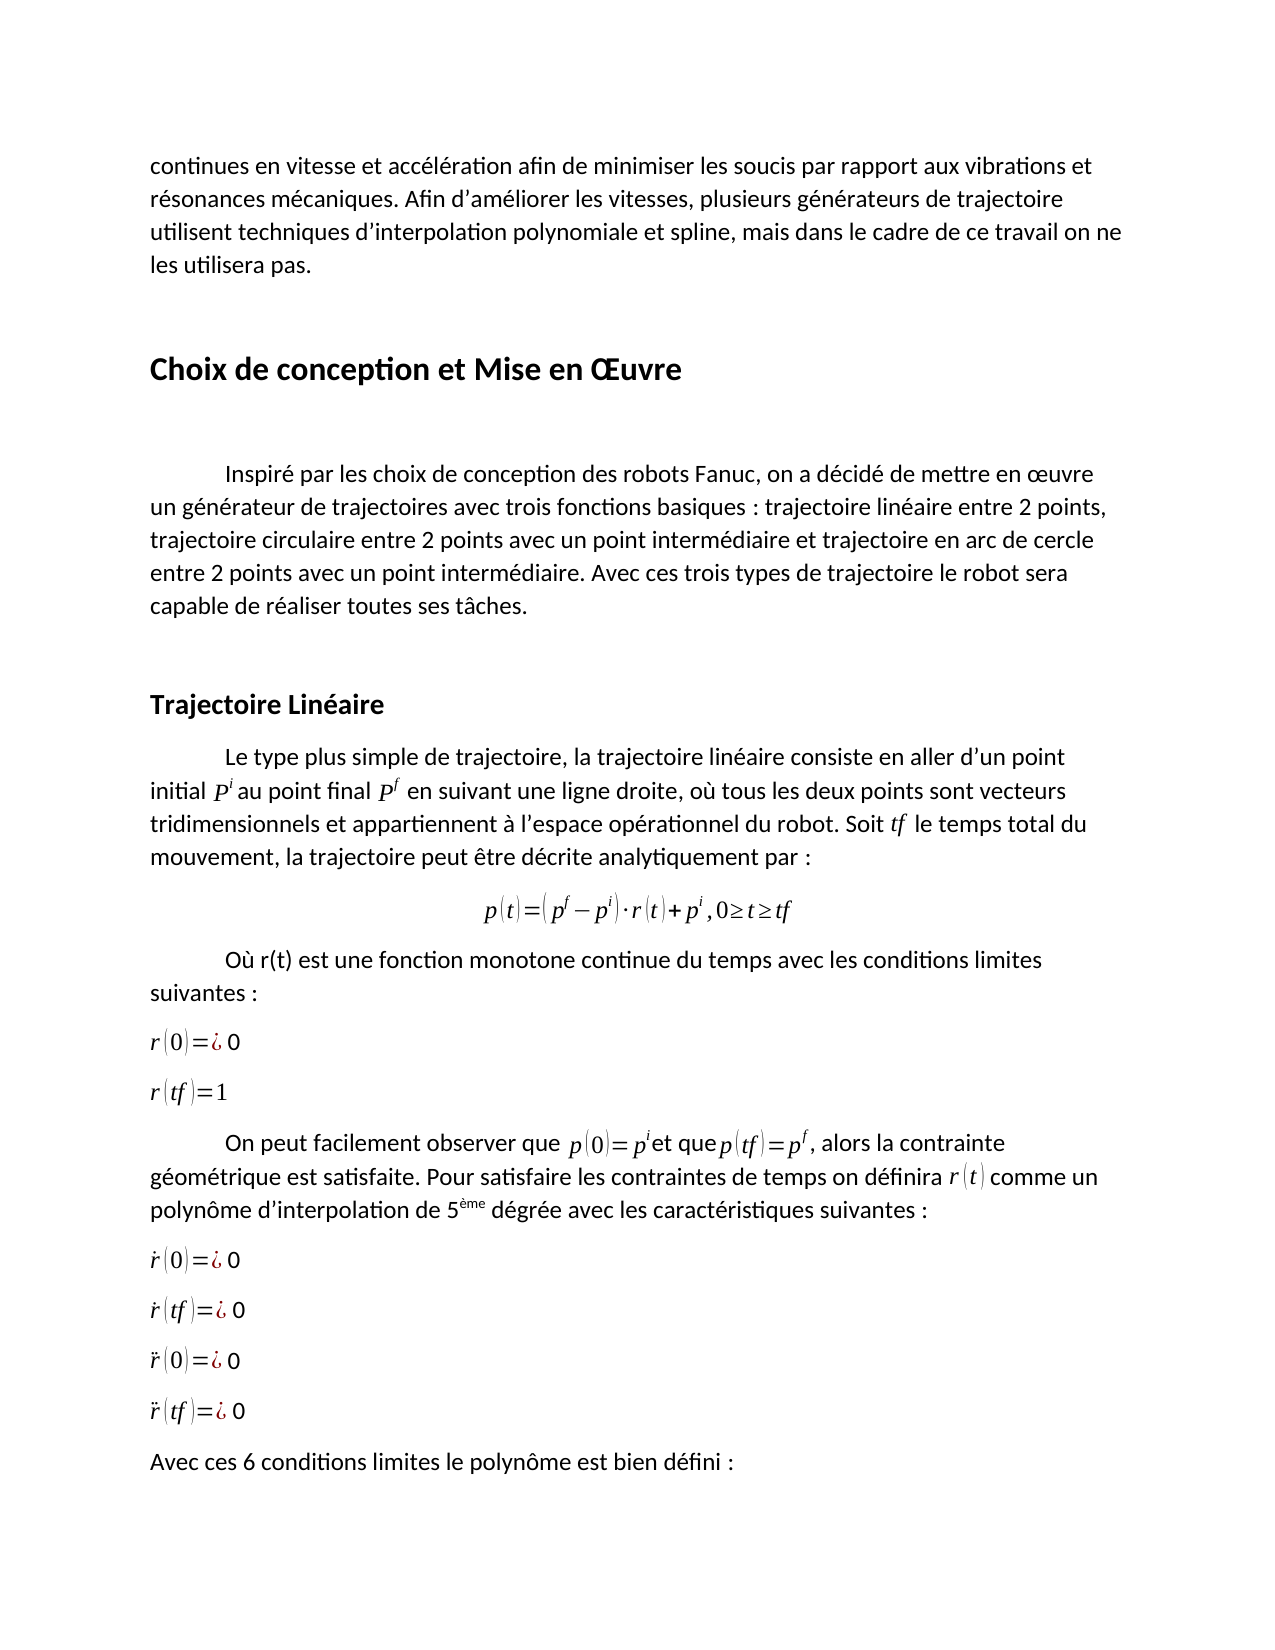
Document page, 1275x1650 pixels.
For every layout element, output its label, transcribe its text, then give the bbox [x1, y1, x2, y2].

text Où r(t) est une fonction monotone continue du temps avec les conditions limites suivantes : [150, 944, 1125, 1007]
text Choix de conception et Mise en Œuvre [150, 348, 1125, 389]
text 0 [150, 1294, 1125, 1326]
text Le type plus simple de trajectoire, la trajectoire linéaire consiste en aller d’un point initial au point final en suivant une ligne droite, où tous les deux points sont vecteurs tridimensionnels et appartiennent à l’espace opérationnel du robot. Soit le temps total du mouvement, la trajectoire peut être décrite analytiquement par : [150, 742, 1125, 871]
text 0 [150, 1345, 1125, 1376]
text 0 [150, 1244, 1125, 1275]
text 0 [150, 1395, 1125, 1427]
text Trajectoire Linéaire [150, 686, 1125, 722]
text On peut facilement observer que et que, alors la contrainte géométrique est satisfaite. Pour satisfaire les contraintes de temps on définira comme un polynôme d’interpolation de 5ème dégrée avec les caractéristiques suivantes : [150, 1126, 1125, 1225]
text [150, 150, 1125, 279]
text Inspiré par les choix de conception des robots Fanuc, on a décidé de mettre en œuvre un générateur de trajectoires avec trois fonctions basiques : trajectoire linéaire entre 2 points, trajectoire circulaire entre 2 points avec un point intermédiaire et trajectoire en arc de cercle entre 2 points avec un point intermédiaire. Avec ces trois types de trajectoire le robot sera capable de réaliser toutes ses tâches. [150, 458, 1125, 620]
text Avec ces 6 conditions limites le polynôme est bien défini : [150, 1446, 1125, 1476]
text 0 [150, 1026, 1125, 1058]
